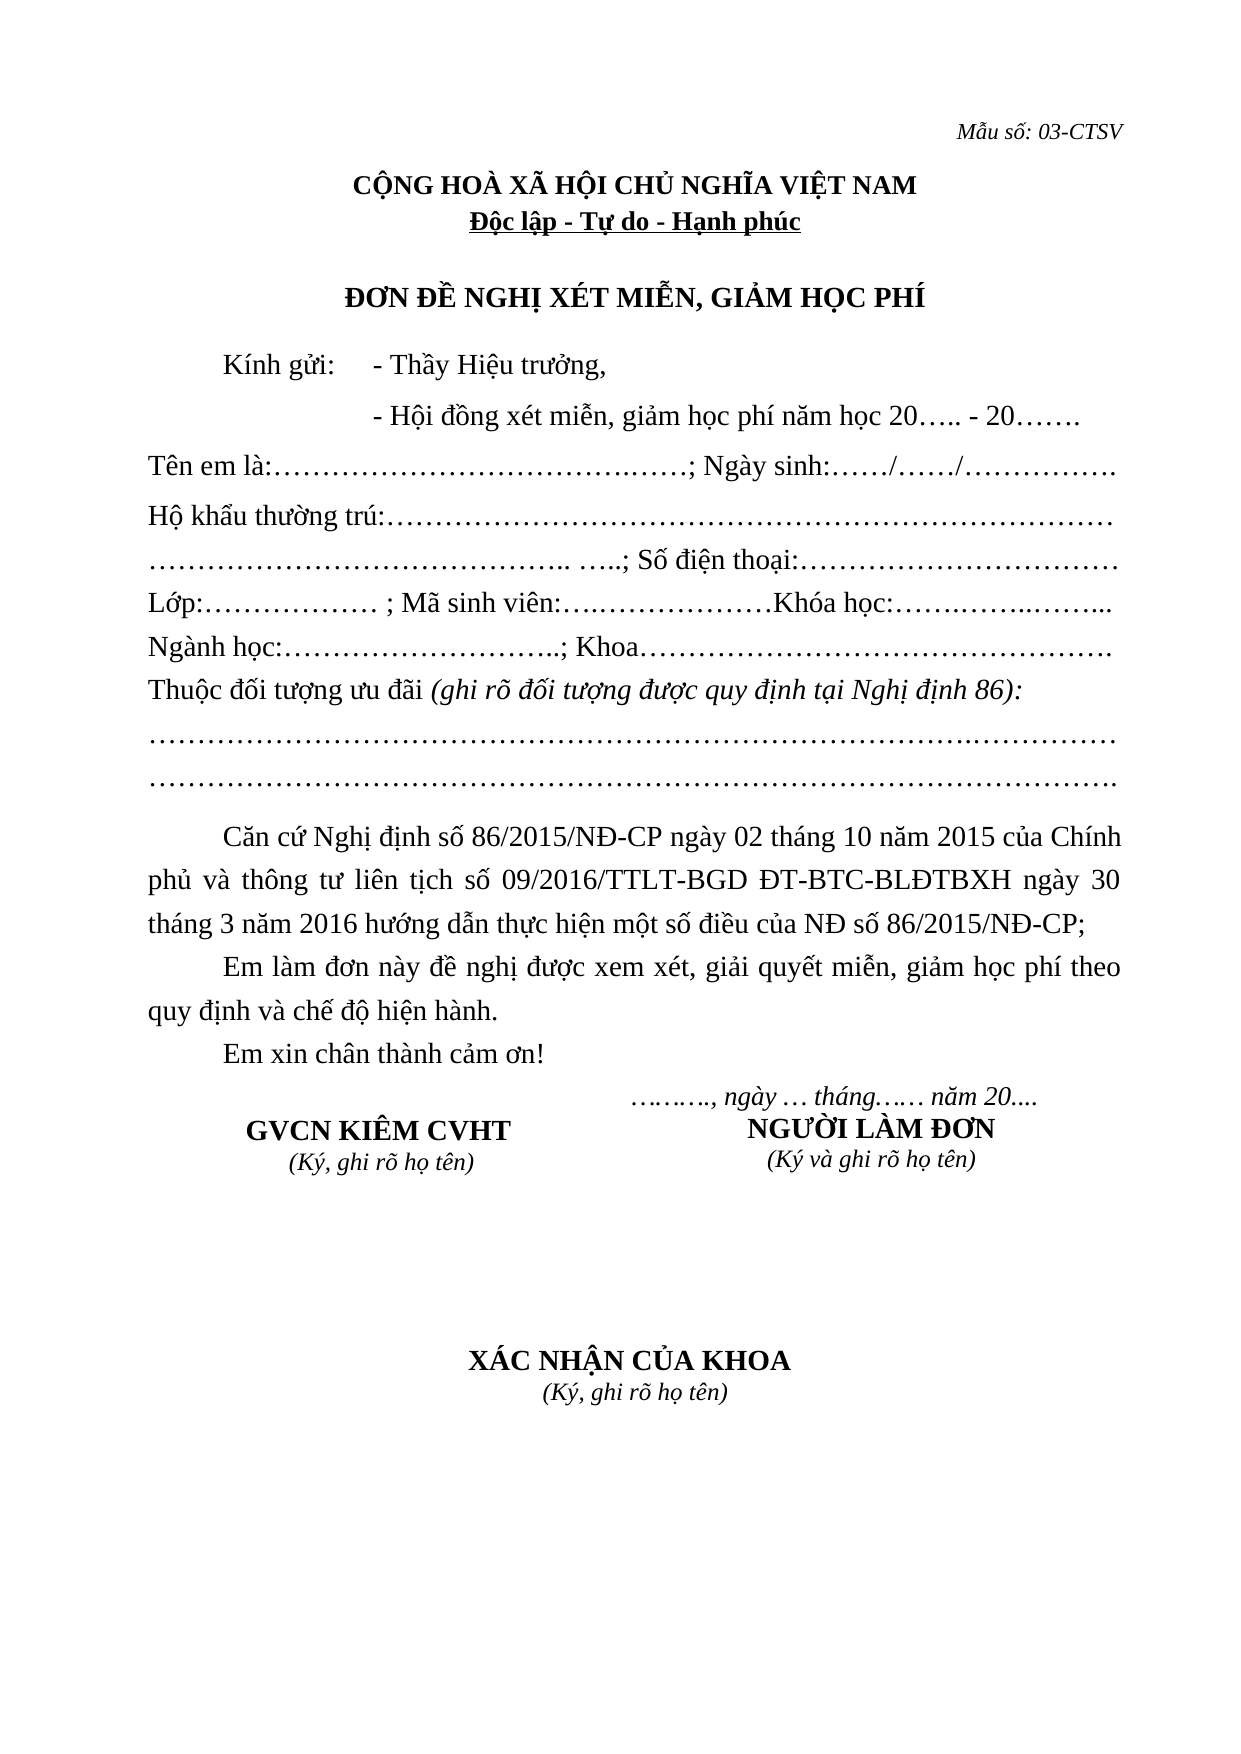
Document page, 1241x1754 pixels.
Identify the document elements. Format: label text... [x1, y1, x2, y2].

text CỘNG HOÀ XÃ HỘI CHỦ NGHĨA VIỆT NAM [148, 169, 1122, 200]
text Độc lập - Tự do - Hạnh phúc [148, 205, 1122, 236]
text Em xin chân thành cảm ơn! [148, 1036, 1122, 1070]
text Lớp:……………… ; Mã sinh viên:….………………Khóa học:…….……..……... [148, 585, 1122, 619]
text Kính gửi: - Thầy Hiệu trưởng, [148, 347, 1122, 381]
text Mẫu số: 03-CTSV [148, 118, 1122, 144]
text …………………………………….. …..; Số điện thoại:…………………………… [148, 542, 1122, 575]
text (Ký, ghi rõ họ tên) [148, 1377, 1122, 1406]
text Thuộc đối tượng ưu đãi (ghi rõ đối tượng được quy định tại Nghị định 86): ………………………………………………………………………….…………… [148, 672, 1122, 749]
text ĐƠN ĐỀ NGHỊ XÉT MIỄN, GIẢM HỌC PHÍ [148, 280, 1122, 314]
text Ngành học:………………………..; Khoa…………………………………………. [148, 629, 1122, 662]
text Hộ khẩu thường trú:………………………………………………………………… [148, 498, 1122, 532]
table_cell XÁC NHẬN CỦA KHOA [136, 1310, 1122, 1377]
table_header ………., ngày … tháng…… năm 20.... NGƯỜI LÀM ĐƠN (Ký và ghi rõ họ tên) [620, 1080, 1122, 1310]
text Tên em là:……………………………….……; Ngày sinh:……/……/……………. [148, 448, 1122, 482]
table_header GVCN KIÊM CVHT (Ký, ghi rõ họ tên) [136, 1080, 620, 1310]
text - Hội đồng xét miễn, giảm học phí năm học 20….. - 20……. [298, 398, 1122, 431]
text Căn cứ Nghị định số 86/2015/NĐ-CP ngày 02 tháng 10 năm 2015 của Chính phủ và thông tư liên tịch số 09/2016/TTLT-BGD ĐT-BTC-BLĐTBXH ngày 30 tháng 3 năm 2016 hướng dẫn thực hiện một số điều của NĐ số 86/2015/NĐ-CP; [148, 819, 1122, 939]
text Em làm đơn này đề nghị được xem xét, giải quyết miễn, giảm học phí theo quy định và chế độ hiện hành. [148, 949, 1122, 1026]
text ………………………………………………………………………………………. [148, 759, 1122, 793]
